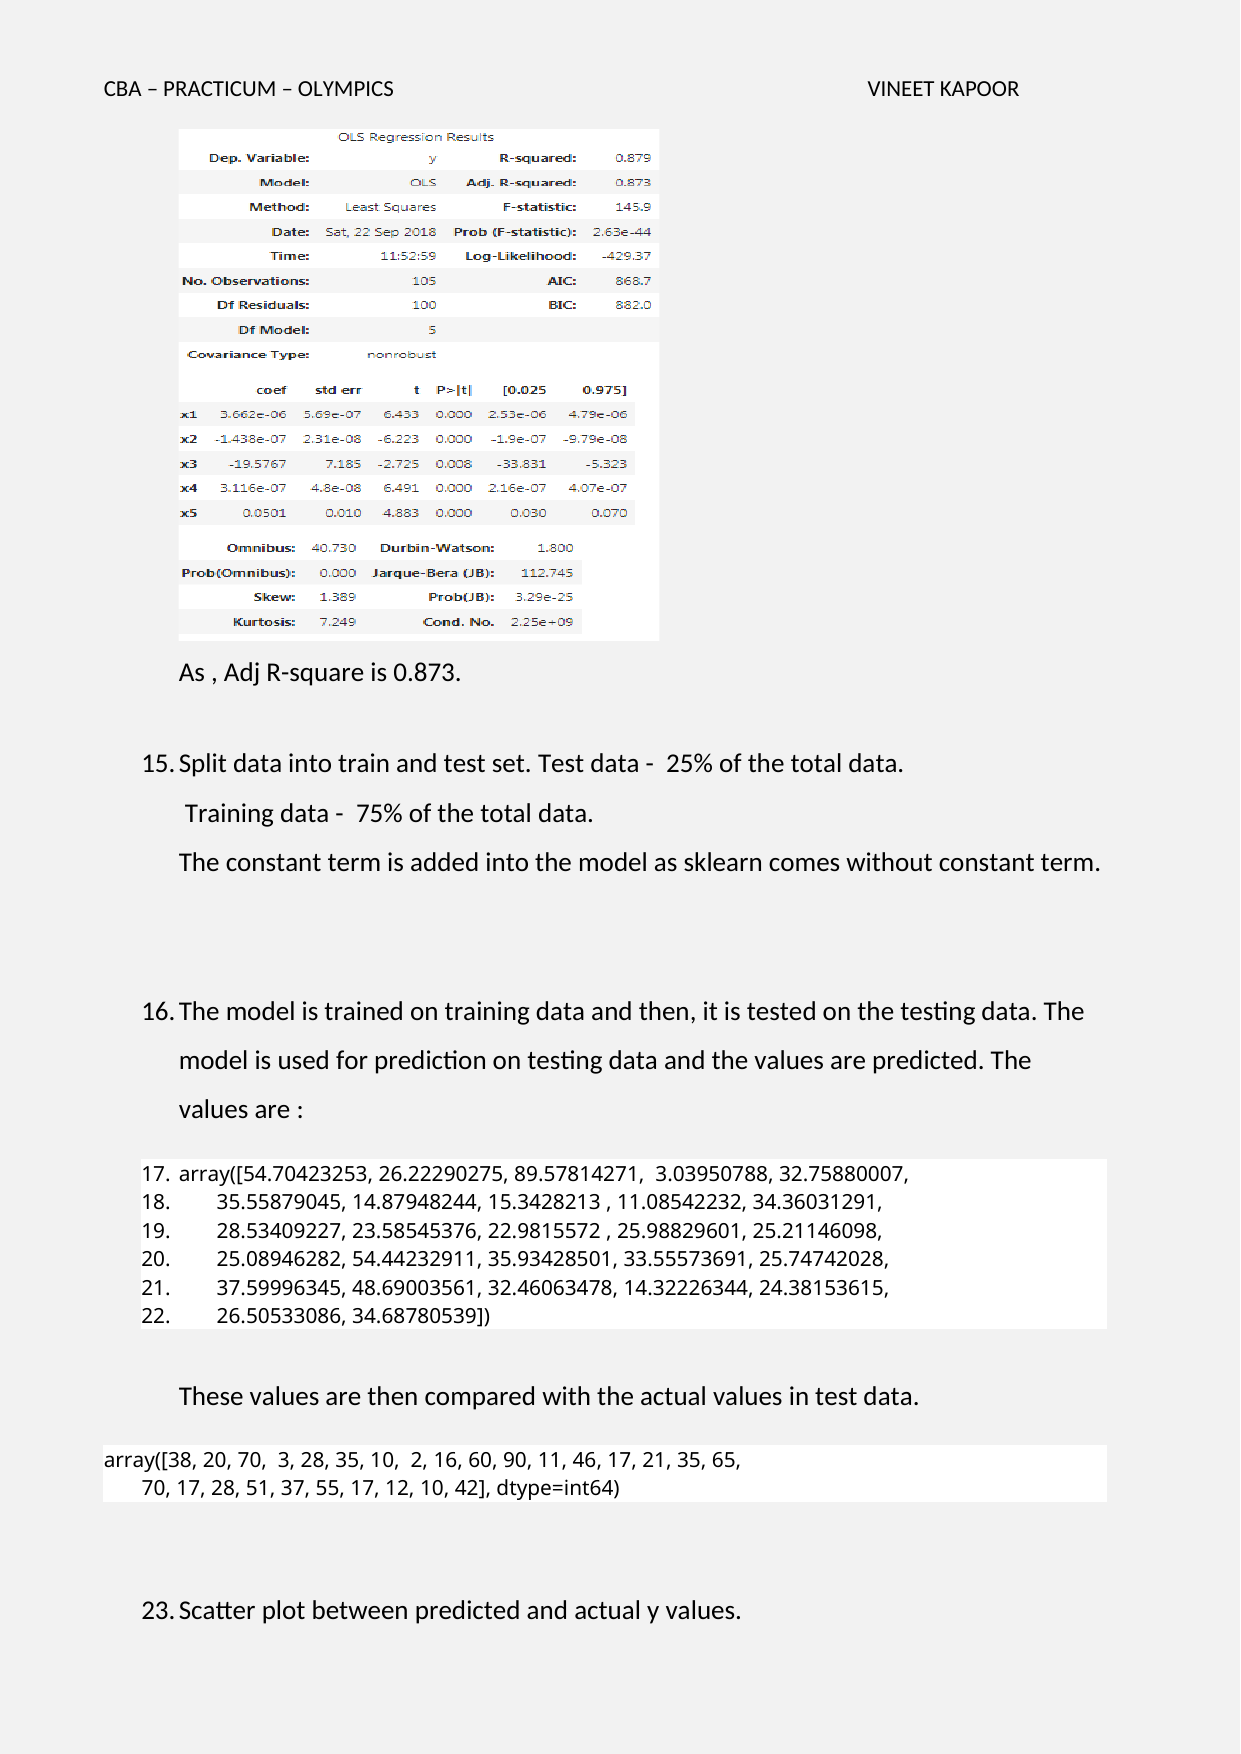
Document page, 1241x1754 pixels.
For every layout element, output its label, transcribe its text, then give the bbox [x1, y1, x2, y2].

list Scatter plot between predicted and actual y values. [141, 1593, 1107, 1626]
list These values are then compared with the actual values in test data. [178, 1379, 1107, 1412]
list As , Adj R-square is 0.873. [178, 655, 1107, 688]
list 37.59996345, 48.69003561, 32.46063478, 14.32226344, 24.38153615, [141, 1273, 1107, 1301]
list array([54.70423253, 26.22290275, 89.57814271, 3.03950788, 32.75880007, [141, 1159, 1107, 1187]
list 35.55879045, 14.87948244, 15.3428213 , 11.08542232, 34.36031291, [141, 1187, 1107, 1216]
text 70, 17, 28, 51, 37, 55, 17, 12, 10, 42], dtype=int64) [103, 1473, 1107, 1502]
text array([38, 20, 70, 3, 28, 35, 10, 2, 16, 60, 90, 11, 46, 17, 21, 35, 65, [103, 1445, 1107, 1473]
list The constant term is added into the model as sklearn comes without constant term. [178, 845, 1107, 878]
list Training data - 75% of the total data. [178, 796, 1107, 829]
list 28.53409227, 23.58545376, 22.9815572 , 25.98829601, 25.21146098, [141, 1216, 1107, 1244]
picture [178, 129, 660, 641]
list The model is trained on training data and then, it is tested on the testing data. The model is used for prediction on testing data and the values are predicted. The values are : [141, 994, 1107, 1126]
list 26.50533086, 34.68780539]) [141, 1301, 1107, 1329]
list 25.08946282, 54.44232911, 35.93428501, 33.55573691, 25.74742028, [141, 1244, 1107, 1273]
list Split data into train and test set. Test data - 25% of the total data. [141, 746, 1107, 779]
